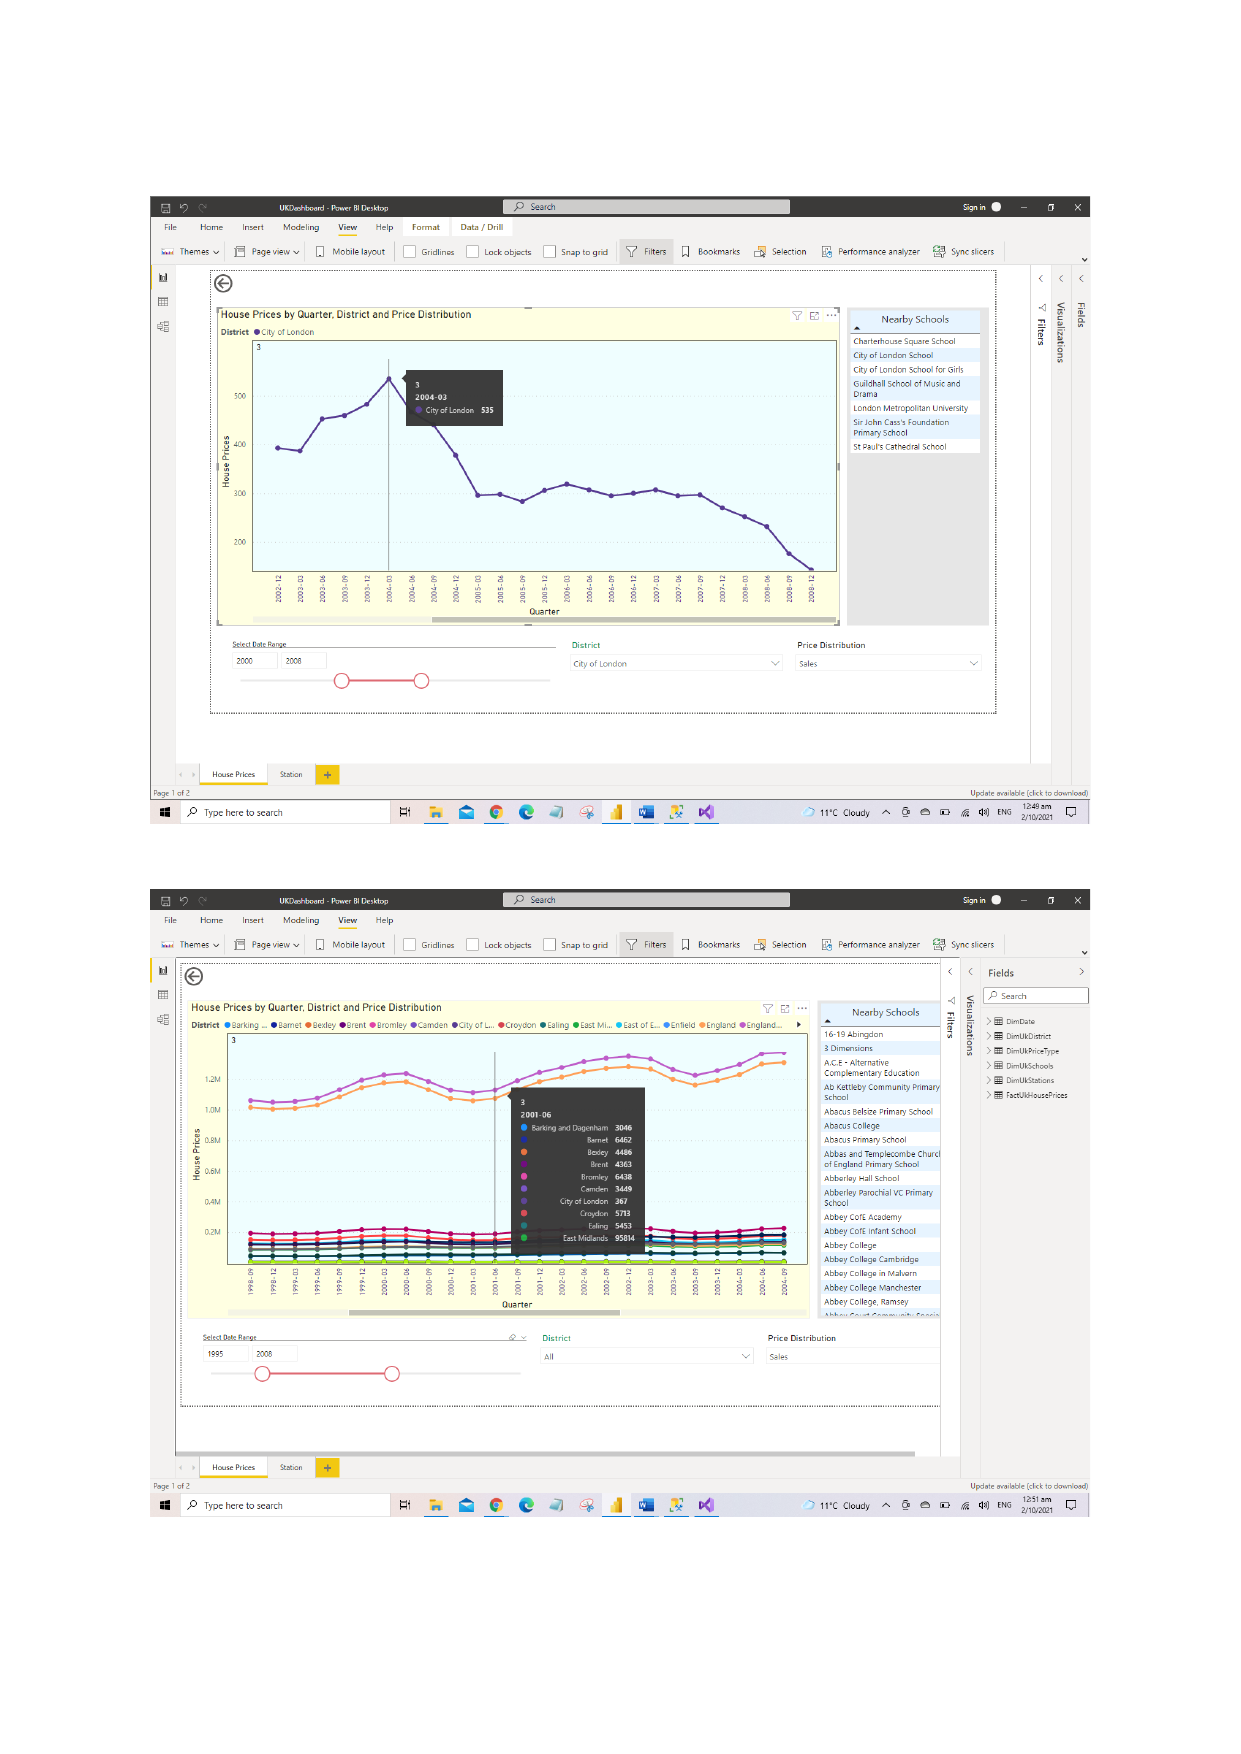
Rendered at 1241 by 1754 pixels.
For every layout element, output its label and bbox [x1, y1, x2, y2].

picture [150, 889, 1091, 1517]
picture [150, 196, 1091, 824]
